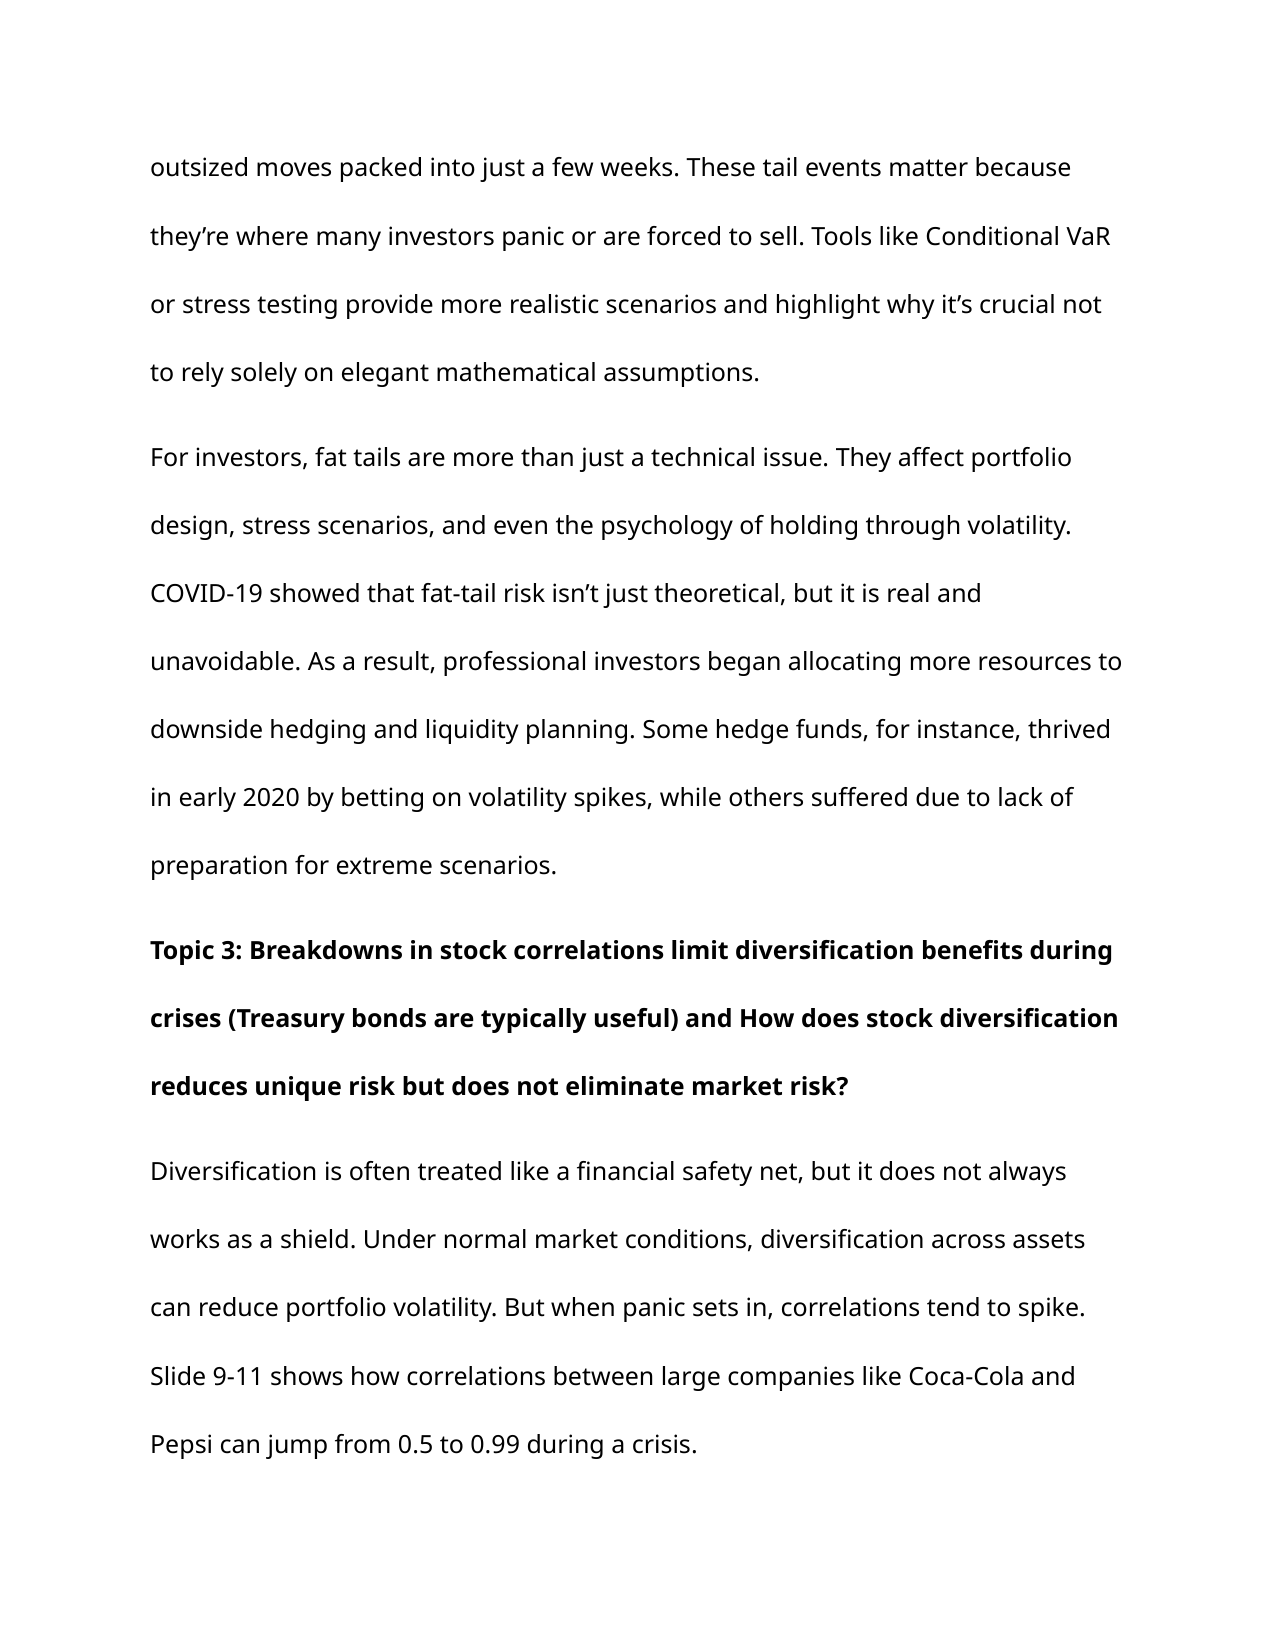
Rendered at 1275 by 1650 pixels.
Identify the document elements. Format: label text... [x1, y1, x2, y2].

text Diversification is often treated like a financial safety net, but it does not always works as a shield. Under normal market conditions, diversification across assets can reduce portfolio volatility. But when panic sets in, correlations tend to spike. Slide 9-11 shows how correlations between large companies like Coca-Cola and Pepsi can jump from 0.5 to 0.99 during a crisis. [150, 1154, 1125, 1460]
text Topic 3: Breakdowns in stock correlations limit diversification benefits during crises (Treasury bonds are typically useful) and How does stock diversification reduces unique risk but does not eliminate market risk? [150, 933, 1125, 1103]
text For investors, fat tails are more than just a technical issue. They affect portfolio design, stress scenarios, and even the psychology of holding through volatility. COVID-19 showed that fat-tail risk isn’t just theoretical, but it is real and unavoidable. As a result, professional investors began allocating more resources to downside hedging and liquidity planning. Some hedge funds, for instance, thrived in early 2020 by betting on volatility spikes, while others suffered due to lack of preparation for extreme scenarios. [150, 439, 1125, 882]
